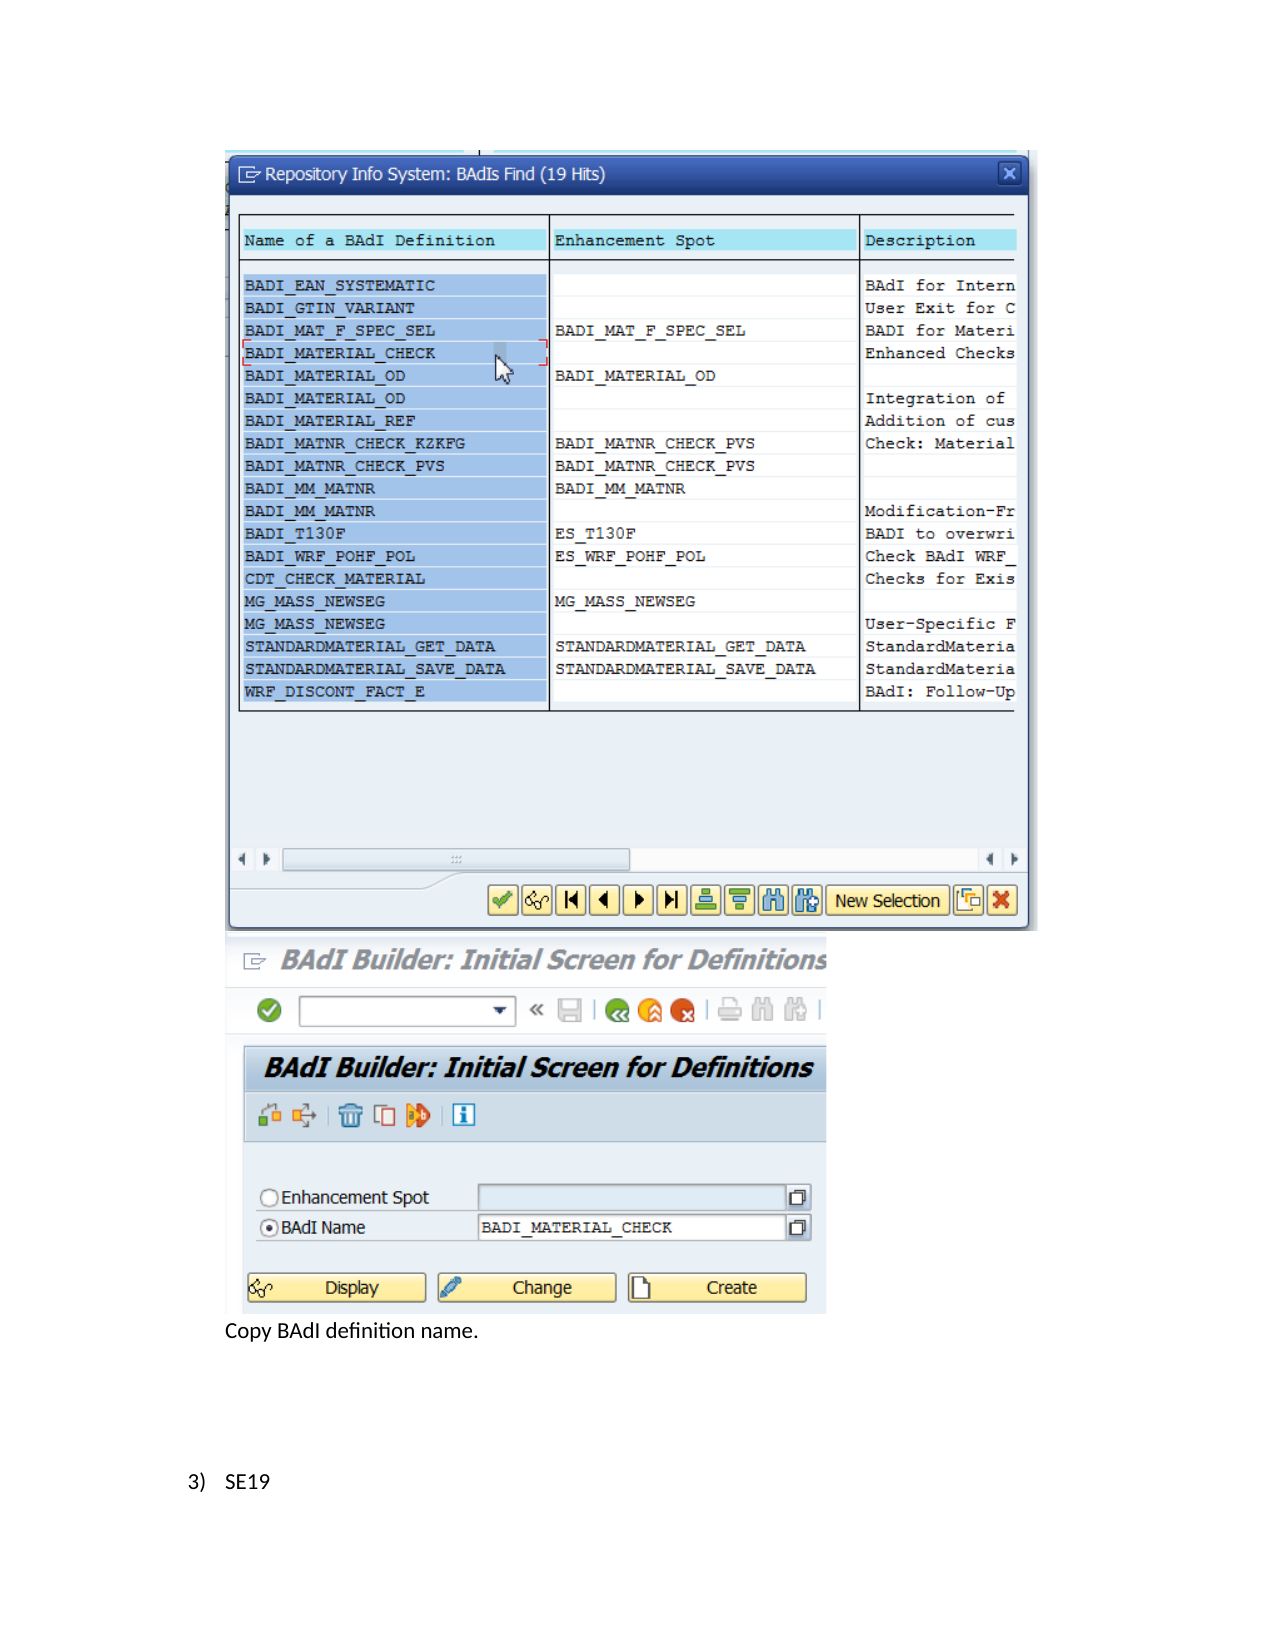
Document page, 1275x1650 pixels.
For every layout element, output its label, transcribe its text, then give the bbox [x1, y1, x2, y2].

list SE19 [187, 1467, 1125, 1495]
picture [225, 932, 827, 1314]
list Copy BAdI definition name. [225, 1316, 1125, 1344]
picture [225, 150, 1038, 931]
